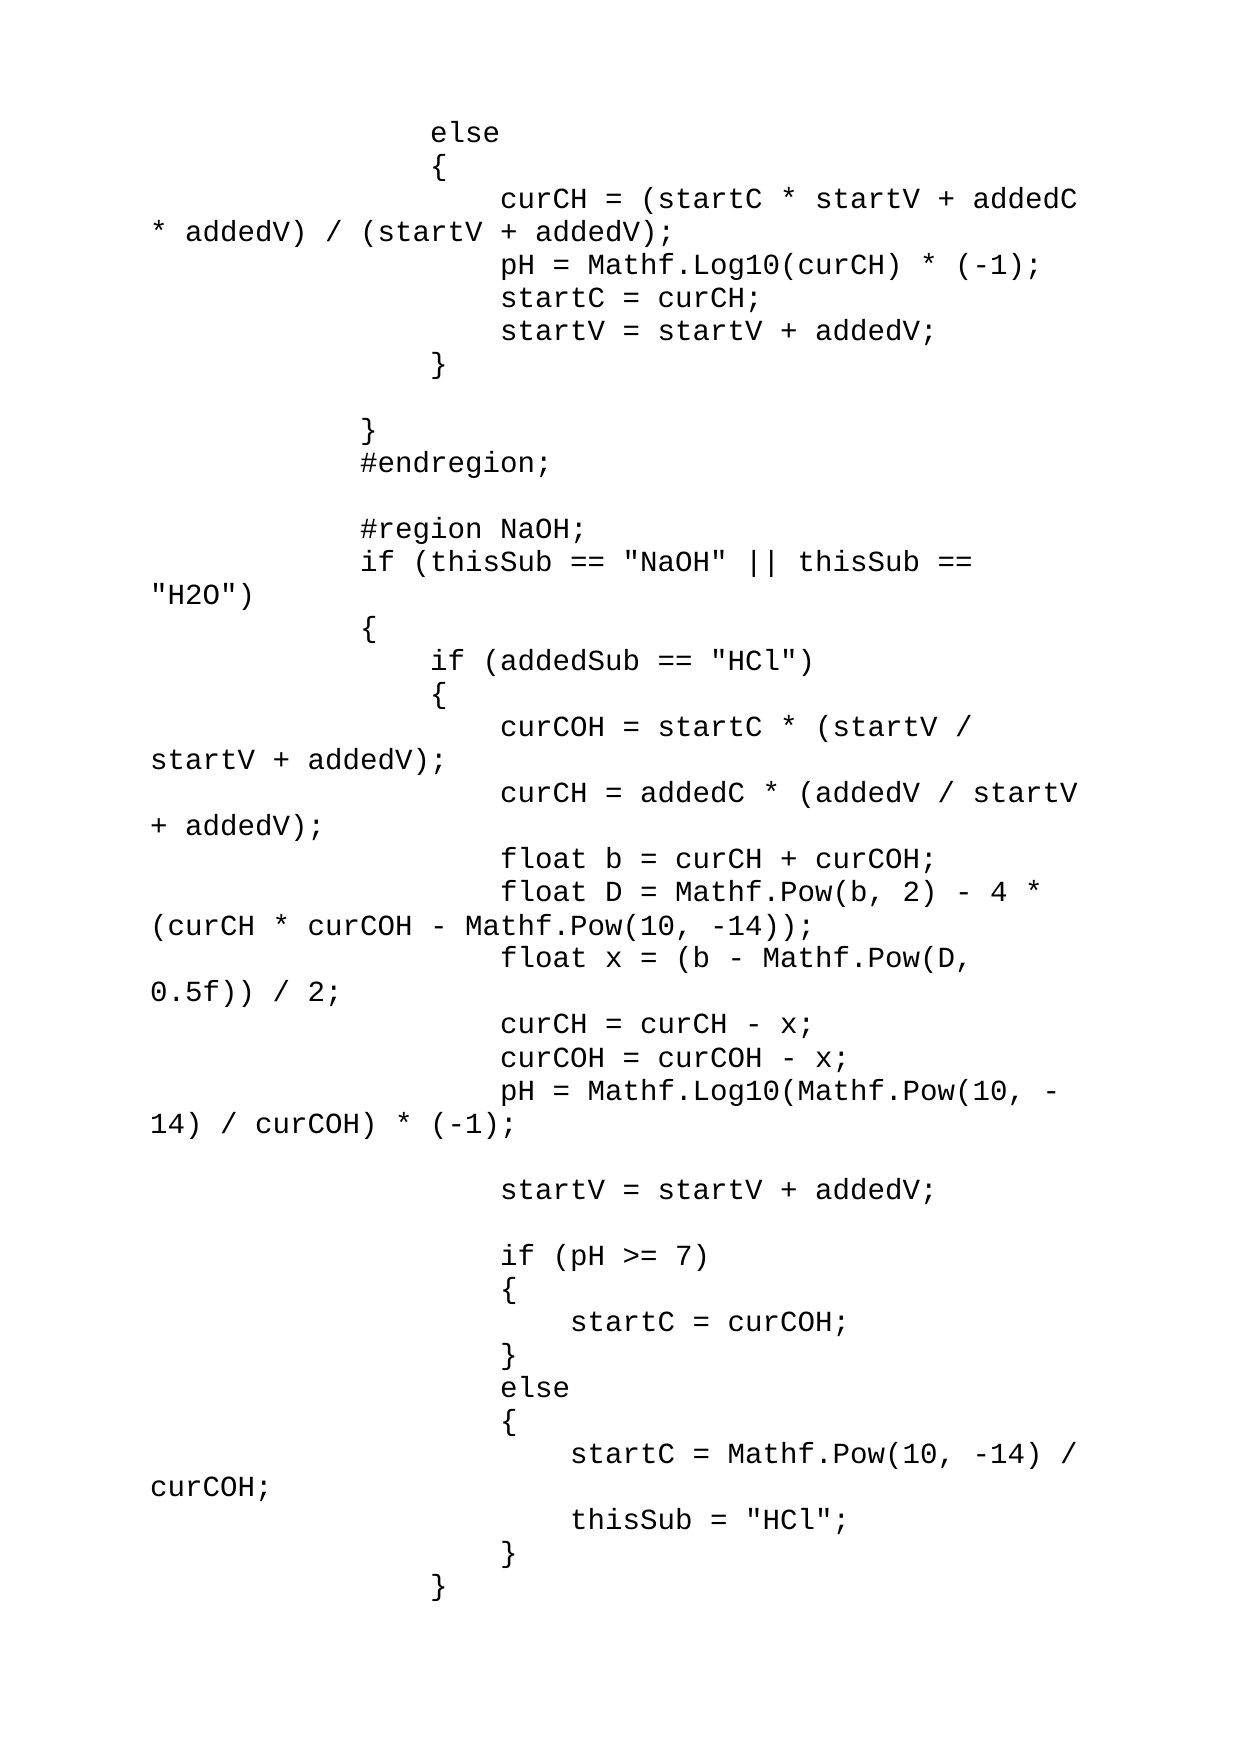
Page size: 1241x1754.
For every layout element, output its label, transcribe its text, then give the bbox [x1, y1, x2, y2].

text } [150, 1538, 1090, 1571]
text curCOH = startC * (startV / startV + addedV); [150, 712, 1090, 778]
text thisSub = "HCl"; [150, 1505, 1090, 1538]
text { [150, 1274, 1090, 1307]
text startC = Mathf.Pow(10, -14) / curCOH; [150, 1439, 1090, 1505]
text float D = Mathf.Pow(b, 2) - 4 * (curCH * curCOH - Mathf.Pow(10, -14)); [150, 878, 1090, 944]
text startV = startV + addedV; [150, 1175, 1090, 1208]
text } [150, 349, 1090, 382]
text startV = startV + addedV; [150, 316, 1090, 349]
text else [150, 1373, 1090, 1406]
text { [150, 1406, 1090, 1439]
text else [150, 118, 1090, 151]
text startC = curCOH; [150, 1307, 1090, 1340]
text #region NaOH; [150, 514, 1090, 547]
text } [150, 1340, 1090, 1373]
text float x = (b - Mathf.Pow(D, 0.5f)) / 2; [150, 944, 1090, 1010]
text if (addedSub == "HCl") [150, 646, 1090, 679]
text startC = curCH; [150, 283, 1090, 316]
text #endregion; [150, 448, 1090, 481]
text if (pH >= 7) [150, 1241, 1090, 1274]
text { [150, 613, 1090, 646]
text } [150, 1571, 1090, 1604]
text float b = curCH + curCOH; [150, 844, 1090, 878]
text pH = Mathf.Log10(Mathf.Pow(10, -14) / curCOH) * (-1); [150, 1076, 1090, 1142]
text pH = Mathf.Log10(curCH) * (-1); [150, 250, 1090, 283]
text curCH = (startC * startV + addedC * addedV) / (startV + addedV); [150, 184, 1090, 250]
text curCH = addedC * (addedV / startV + addedV); [150, 778, 1090, 844]
text curCH = curCH - x; [150, 1010, 1090, 1043]
text curCOH = curCOH - x; [150, 1043, 1090, 1076]
text { [150, 679, 1090, 712]
text { [150, 151, 1090, 184]
text } [150, 415, 1090, 448]
text if (thisSub == "NaOH" || thisSub == "H2O") [150, 547, 1090, 613]
